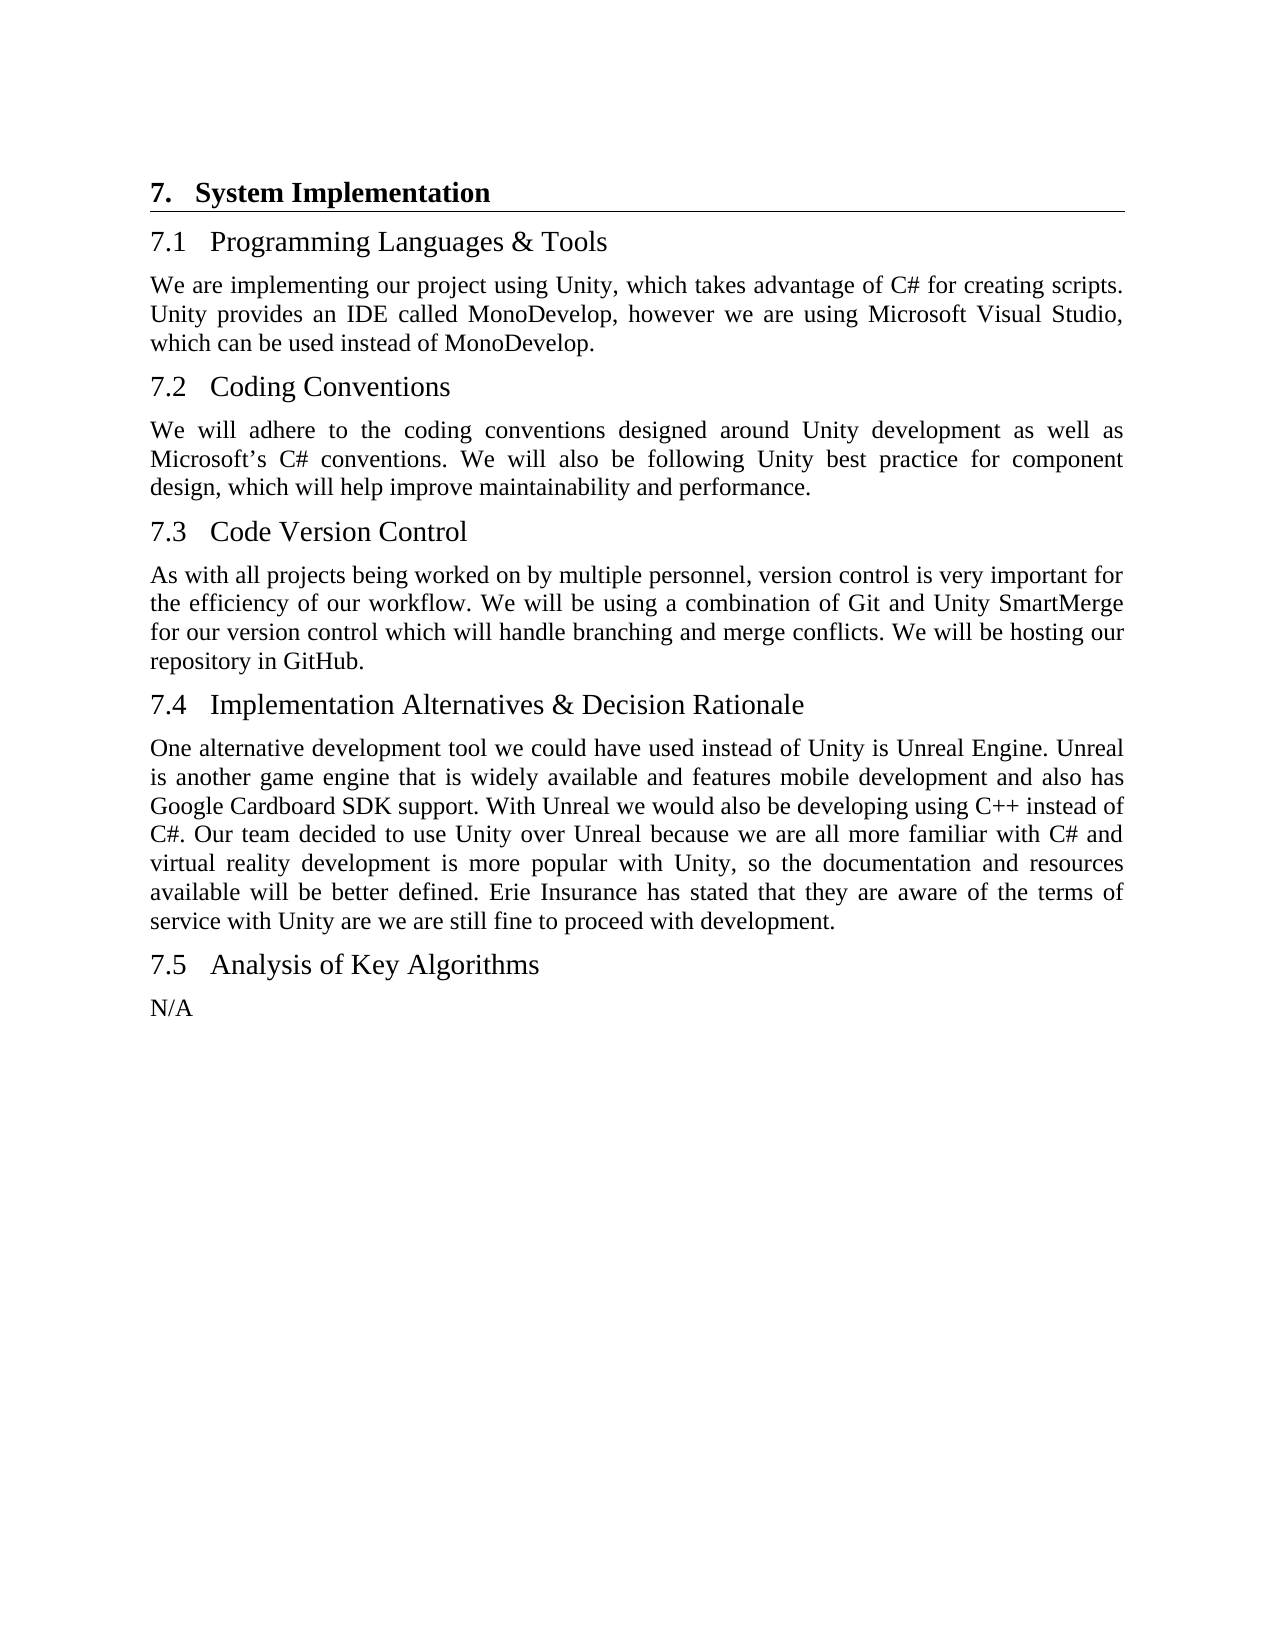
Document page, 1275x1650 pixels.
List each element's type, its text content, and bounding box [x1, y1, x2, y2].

text We are implementing our project using Unity, which takes advantage of C# for creating scripts. Unity provides an IDE called MonoDevelop, however we are using Microsoft Visual Studio, which can be used instead of MonoDevelop. [150, 270, 1125, 356]
subtitle Code Version Control [150, 514, 1125, 547]
subtitle Analysis of Key Algorithms [150, 947, 1125, 981]
subtitle System Implementation [150, 175, 1125, 211]
subtitle Implementation Alternatives & Decision Rationale [150, 687, 1125, 721]
subtitle Programming Languages & Tools [150, 224, 1125, 258]
text N/A [150, 993, 1125, 1022]
text One alternative development tool we could have used instead of Unity is Unreal Engine. Unreal is another game engine that is widely available and features mobile development and also has Google Cardboard SDK support. With Unreal we would also be developing using C++ instead of C#. Our team decided to use Unity over Unreal because we are all more familiar with C# and virtual reality development is more popular with Unity, so the documentation and resources available will be better defined. Erie Insurance has stated that they are aware of the terms of service with Unity are we are still fine to proceed with development. [150, 733, 1125, 934]
text We will adhere to the coding conventions designed around Unity development as well as Microsoft’s C# conventions. We will also be following Unity best practice for component design, which will help improve maintainability and performance. [150, 415, 1125, 501]
subtitle Coding Conventions [150, 369, 1125, 402]
text As with all projects being worked on by multiple personnel, version control is very important for the efficiency of our workflow. We will be using a combination of Git and Unity SmartMerge for our version control which will handle branching and merge conflicts. We will be hosting our repository in GitHub. [150, 560, 1125, 675]
